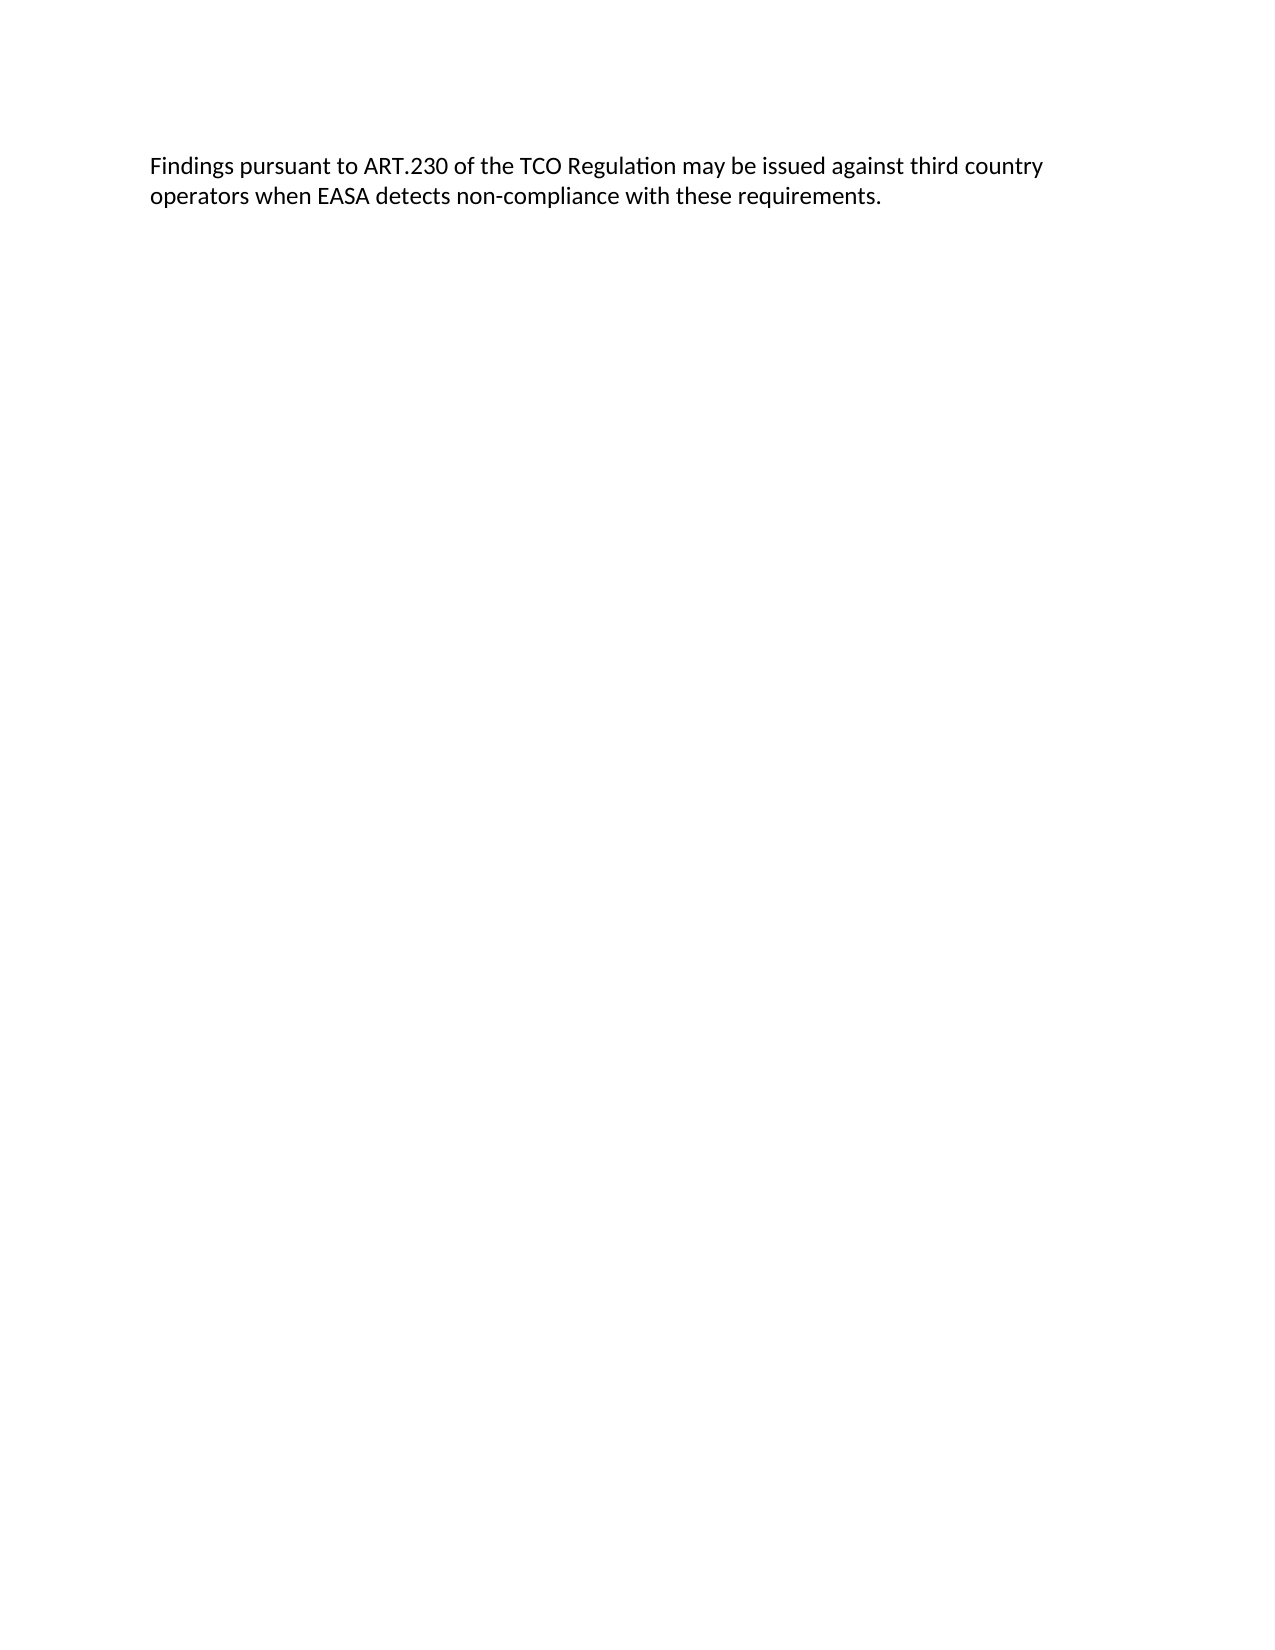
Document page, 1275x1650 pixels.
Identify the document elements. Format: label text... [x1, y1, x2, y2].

text Findings pursuant to ART.230 of the TCO Regulation may be issued against third country operators when EASA detects non-compliance with these requirements. [150, 150, 1125, 211]
